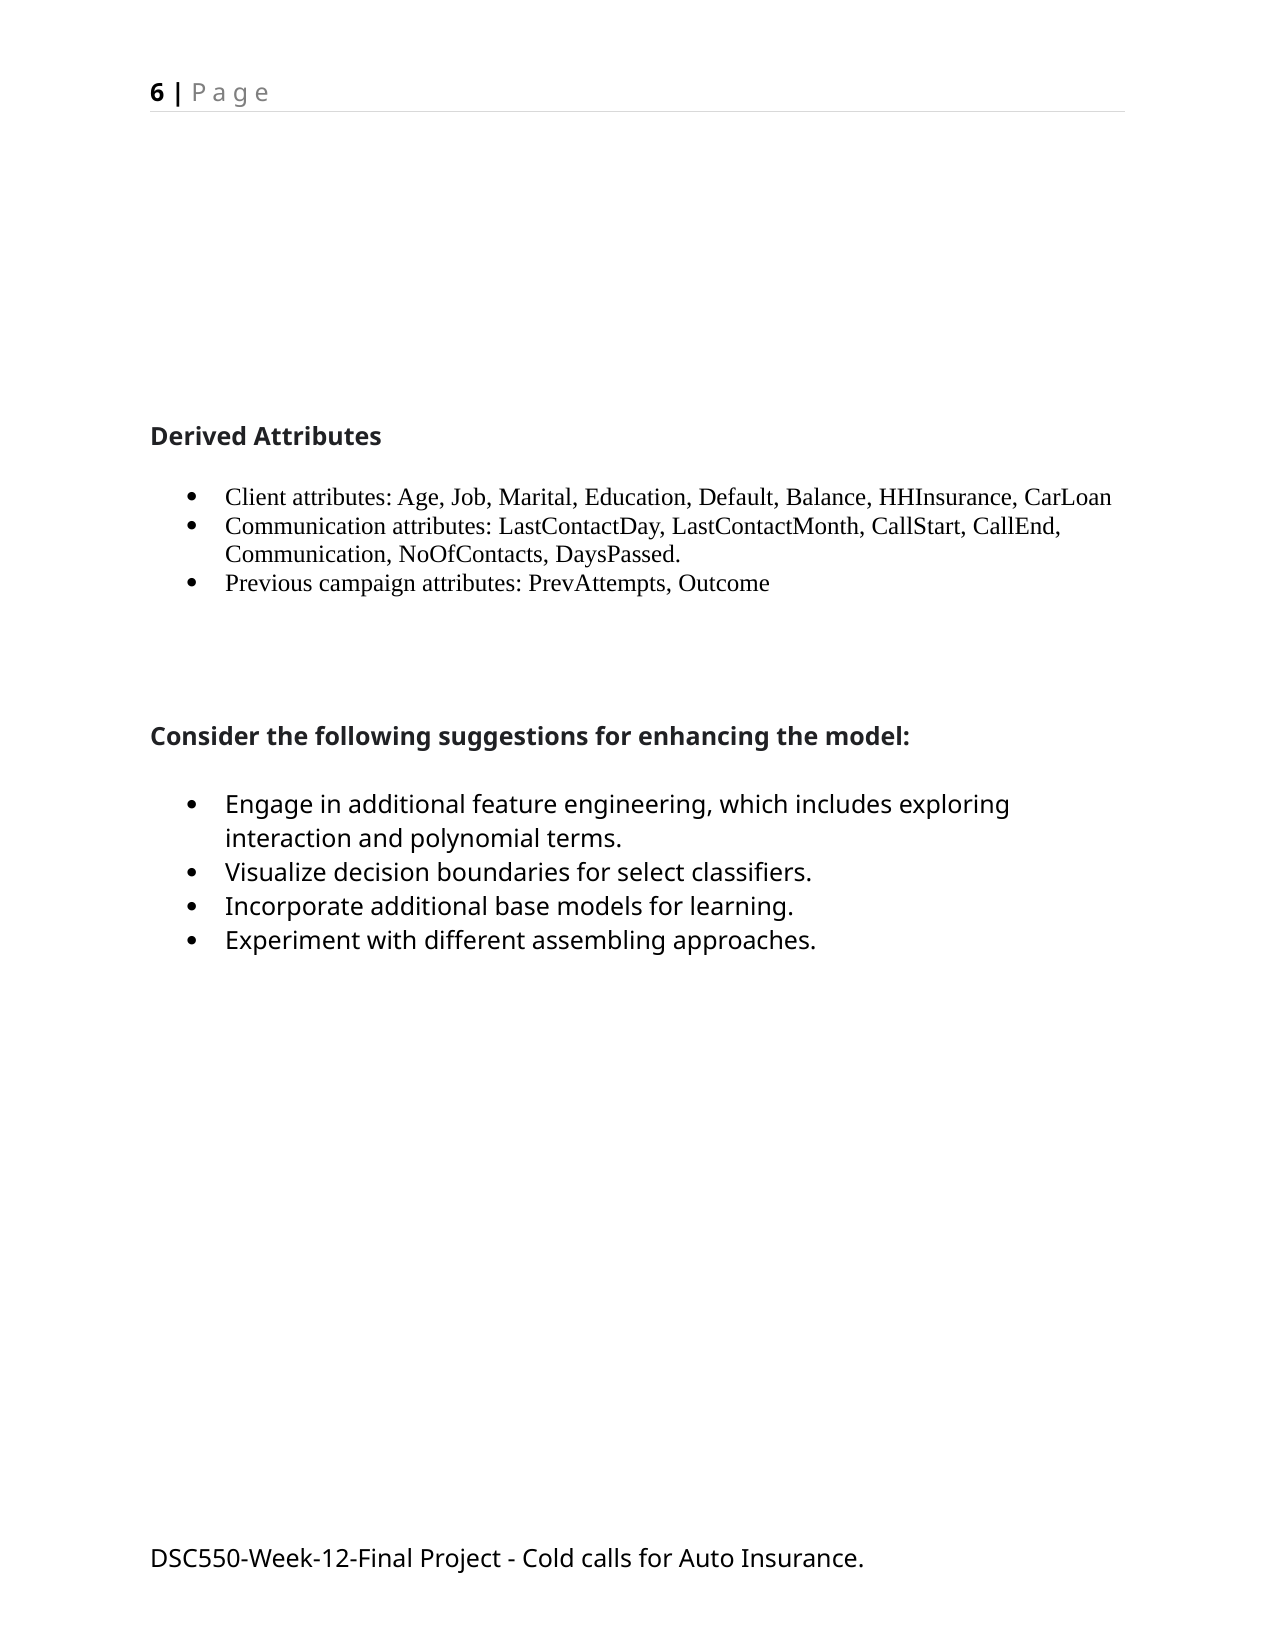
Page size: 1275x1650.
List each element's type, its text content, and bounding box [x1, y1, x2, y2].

list Incorporate additional base models for learning. [187, 888, 1125, 922]
list Visualize decision boundaries for select classifiers. [187, 854, 1125, 888]
list Client attributes: Age, Job, Marital, Education, Default, Balance, HHInsurance, CarLoan [187, 482, 1125, 511]
list Engage in additional feature engineering, which includes exploring interaction and polynomial terms. [187, 786, 1125, 854]
list Previous campaign attributes: PrevAttempts, Outcome [187, 568, 1125, 597]
text Consider the following suggestions for enhancing the model: [150, 718, 1125, 752]
list Communication attributes: LastContactDay, LastContactMonth, CallStart, CallEnd, Communication, NoOfContacts, DaysPassed. [187, 511, 1125, 568]
text Derived Attributes [150, 418, 1125, 452]
list Experiment with different assembling approaches. [187, 922, 1125, 957]
